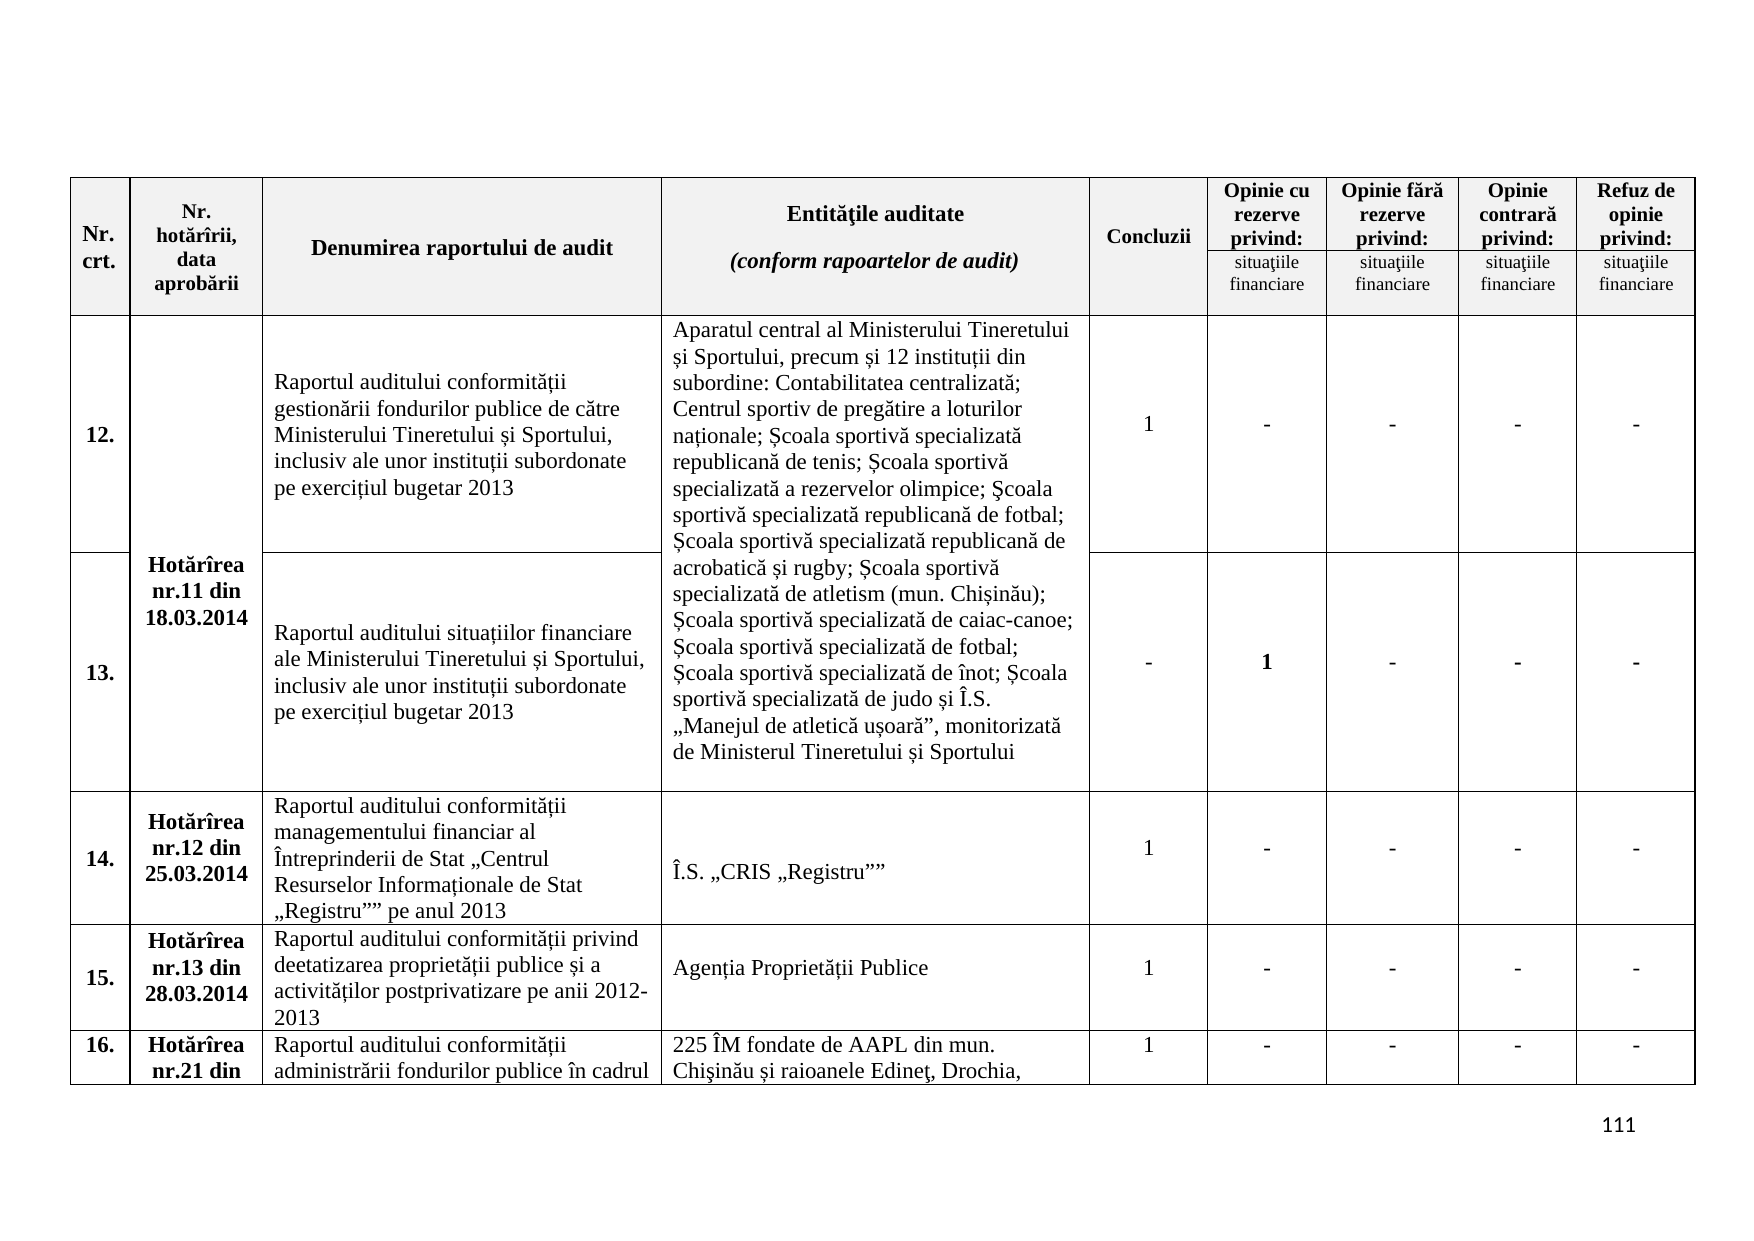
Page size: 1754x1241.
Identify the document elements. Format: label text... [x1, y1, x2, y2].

table_cell 1 [1090, 316, 1207, 552]
table_header Denumirea raportului de audit [263, 178, 661, 315]
table_cell [71, 316, 129, 552]
table_cell [71, 792, 129, 924]
table_cell situaţiile financiare [1208, 251, 1326, 315]
table_cell - [1327, 1031, 1458, 1084]
table_cell - [1208, 925, 1326, 1030]
table_cell situaţiile financiare [1327, 251, 1458, 315]
table_cell - [1459, 925, 1576, 1030]
table_cell situaţiile financiare [1577, 251, 1694, 315]
table_cell Hotărîrea nr.13 din 28.03.2014 [131, 925, 262, 1030]
table_cell - [1577, 792, 1694, 924]
table_header Opinie contrară privind: [1459, 178, 1576, 250]
table_cell - [1577, 1031, 1694, 1084]
table_cell 1 [1090, 925, 1207, 1030]
table_cell Hotărîrea nr.12 din 25.03.2014 [131, 792, 262, 924]
table_cell Raportul auditului conformității privind deetatizarea proprietății publice și a activităților postprivatizare pe anii 2012-2013 [263, 925, 661, 1030]
table_cell Î.S. „CRIS „Registru”” [662, 792, 1089, 924]
table_cell [71, 1031, 129, 1084]
table_cell - [1208, 792, 1326, 924]
table_cell - [1327, 792, 1458, 924]
table_cell [71, 553, 129, 791]
table_cell - [1459, 792, 1576, 924]
table_cell Raportul auditului conformității managementului financiar al Întreprinderii de Stat „Centrul Resurselor Informaționale de Stat „Registru”” pe anul 2013 [263, 792, 661, 924]
table_header Concluzii [1090, 178, 1207, 315]
table_cell situaţiile financiare [1459, 251, 1576, 315]
table_cell - [1577, 925, 1694, 1030]
table_cell - [1327, 316, 1458, 552]
table_cell Raportul auditului situațiilor financiare ale Ministerului Tineretului și Sportului, inclusiv ale unor instituții subordonate pe exercițiul bugetar 2013 [263, 553, 661, 791]
table_cell - [1327, 553, 1458, 791]
table_cell [71, 925, 129, 1030]
table_header Opinie cu rezerve privind: [1208, 178, 1326, 250]
table_cell Agenția Proprietății Publice [662, 925, 1089, 1030]
table_cell - [1208, 1031, 1326, 1084]
table_cell - [1459, 553, 1576, 791]
table_cell Aparatul central al Ministerului Tineretului și Sportului, precum și 12 instituții din subordine: Contabilitatea centralizată; Centrul sportiv de pregătire a loturilor naționale; Școala sportivă specializată republicană de tenis; Școala sportivă specializată a rezervelor olimpice; Şcoala sportivă specializată republicană de fotbal; Școala sportivă specializată republicană de acrobatică și rugby; Școala sportivă specializată de atletism (mun. Chișinău); Școala sportivă specializată de caiac-canoe; Școala sportivă specializată de fotbal; Școala sportivă specializată de înot; Școala sportivă specializată de judo și Î.S. „Manejul de atletică ușoară”, monitorizată de Ministerul Tineretului și Sportului [662, 316, 1089, 791]
table_cell - [1327, 925, 1458, 1030]
table_cell - [1577, 316, 1694, 552]
table_cell - [1208, 316, 1326, 552]
table_header Nr. hotărîrii, data aprobării [131, 178, 262, 315]
table_cell 1 [1090, 1031, 1207, 1084]
table_cell Hotărîrea nr.21 din 08.04.2014 [131, 1031, 262, 1084]
table_header Entităţile auditate (conform rapoartelor de audit) [662, 178, 1089, 315]
table_cell Raportul auditului conformității administrării fondurilor publice în cadrul întreprinderilor municipale pe anul 2013 [263, 1031, 661, 1084]
table_cell Raportul auditului conformității gestionării fondurilor publice de către Ministerului Tineretului și Sportului, inclusiv ale unor instituții subordonate pe exercițiul bugetar 2013 [263, 316, 661, 552]
table_header Opinie fără rezerve privind: [1327, 178, 1458, 250]
table_header Nr. crt. [71, 178, 129, 315]
table_cell Hotărîrea nr.11 din 18.03.2014 [131, 316, 262, 791]
table_cell 1 [1208, 553, 1326, 791]
table_cell - [1459, 1031, 1576, 1084]
table_header Refuz de opinie privind: [1577, 178, 1694, 250]
table_cell - [1459, 316, 1576, 552]
table_cell - [1577, 553, 1694, 791]
table_cell - [1090, 553, 1207, 791]
table_cell 1 [1090, 792, 1207, 924]
